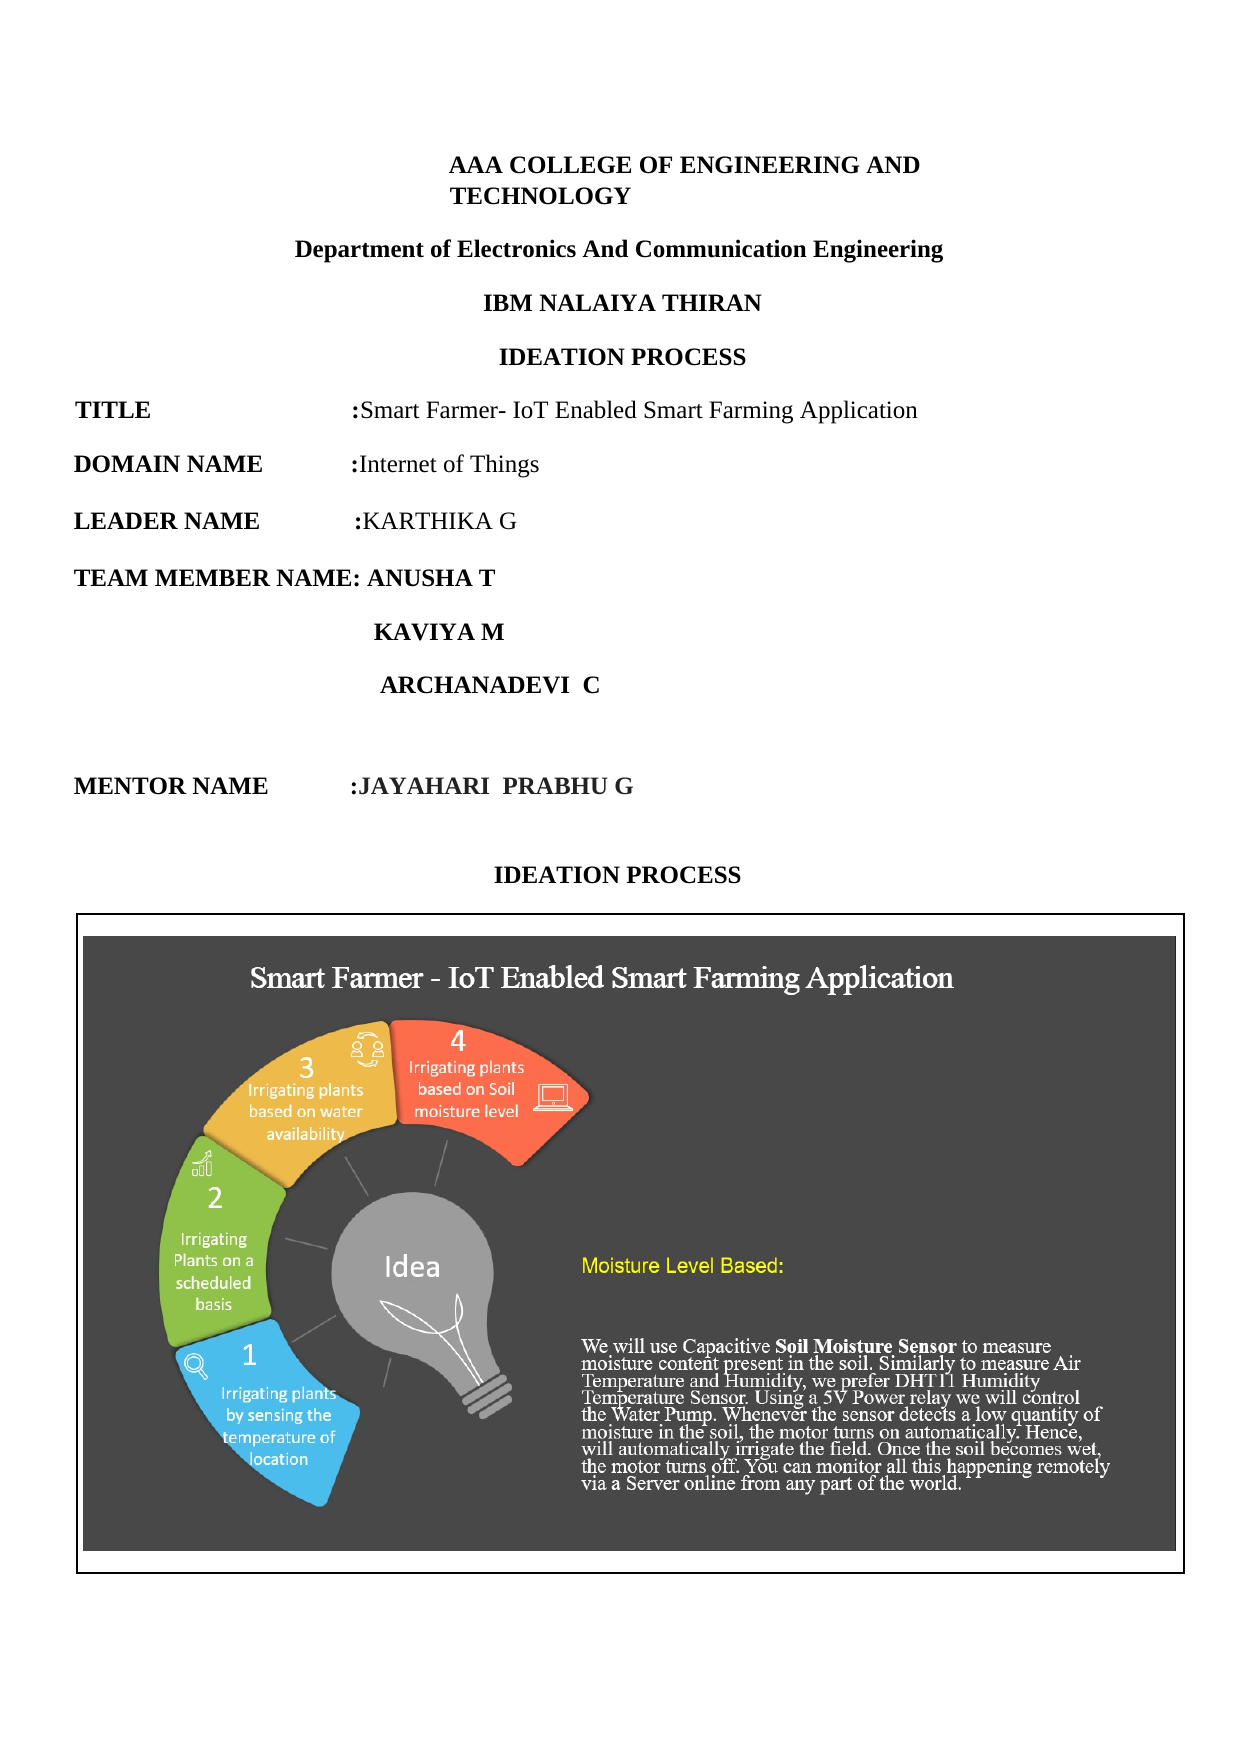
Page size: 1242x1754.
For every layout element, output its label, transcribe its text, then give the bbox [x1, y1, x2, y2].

subtitle AAA COLLEGE OF ENGINEERING AND TECHNOLOGY [448, 150, 944, 210]
subtitle ARCHANADEVI C [373, 671, 944, 699]
text LEADER NAME :KARTHIKA G [73, 506, 944, 535]
text IBM NALAIYA THIRAN [301, 288, 943, 317]
text IDEATION PROCESS [301, 342, 944, 371]
picture [83, 936, 1176, 1551]
text TITLE :Smart Farmer- IoT Enabled Smart Farming Application [75, 395, 944, 424]
text DOMAIN NAME :Internet of Things [73, 449, 944, 478]
subtitle KAVIYA M [373, 617, 944, 646]
subtitle MENTOR NAME :JAYAHARI PRABHU G [73, 771, 944, 800]
text Department of Electronics And Communication Engineering [73, 234, 944, 263]
subtitle TEAM MEMBER NAME: ANUSHA T [73, 563, 944, 592]
